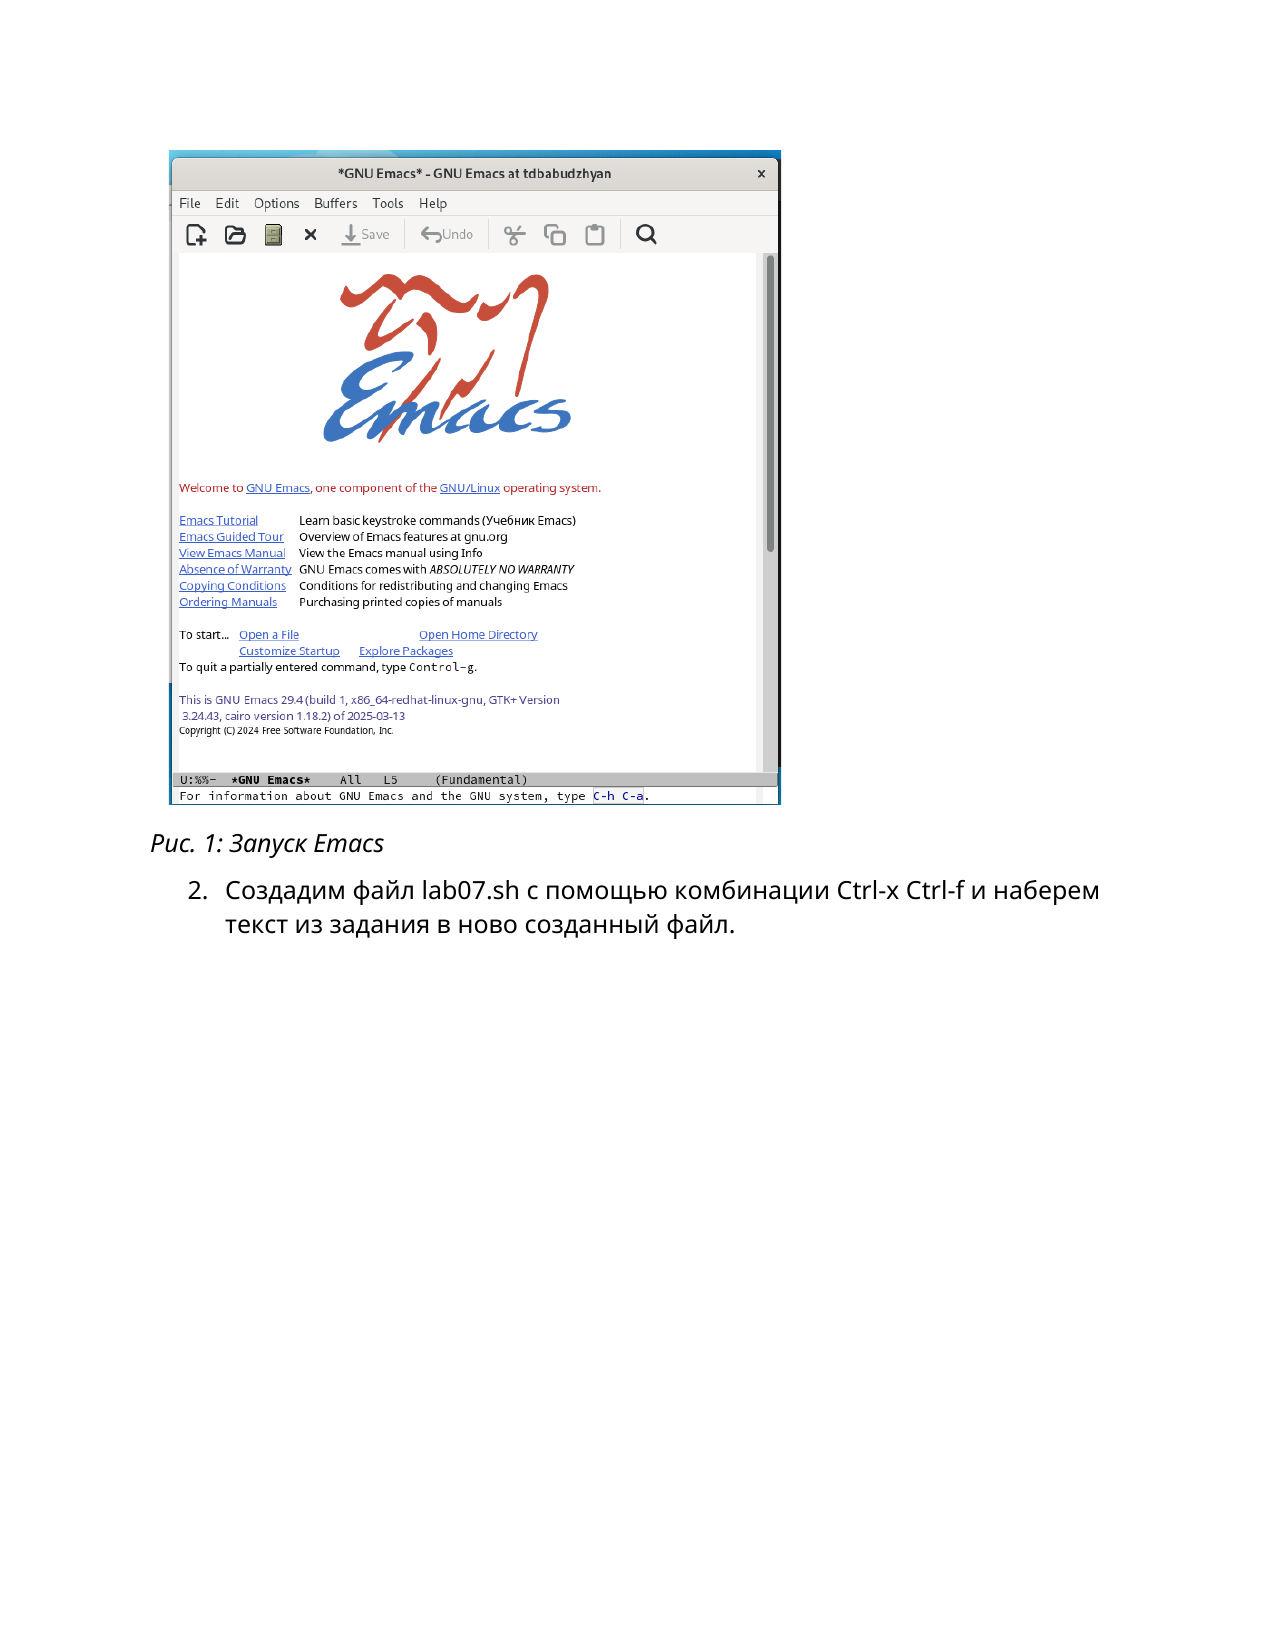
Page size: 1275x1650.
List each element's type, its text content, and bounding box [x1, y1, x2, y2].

picture [168, 150, 782, 805]
list Создадим файл lab07.sh с помощью комбинации Ctrl-x Ctrl-f и наберем текст из задания в ново созданный файл. [187, 872, 1125, 941]
text Рис. 1: Запуск Emacs [150, 826, 1125, 860]
